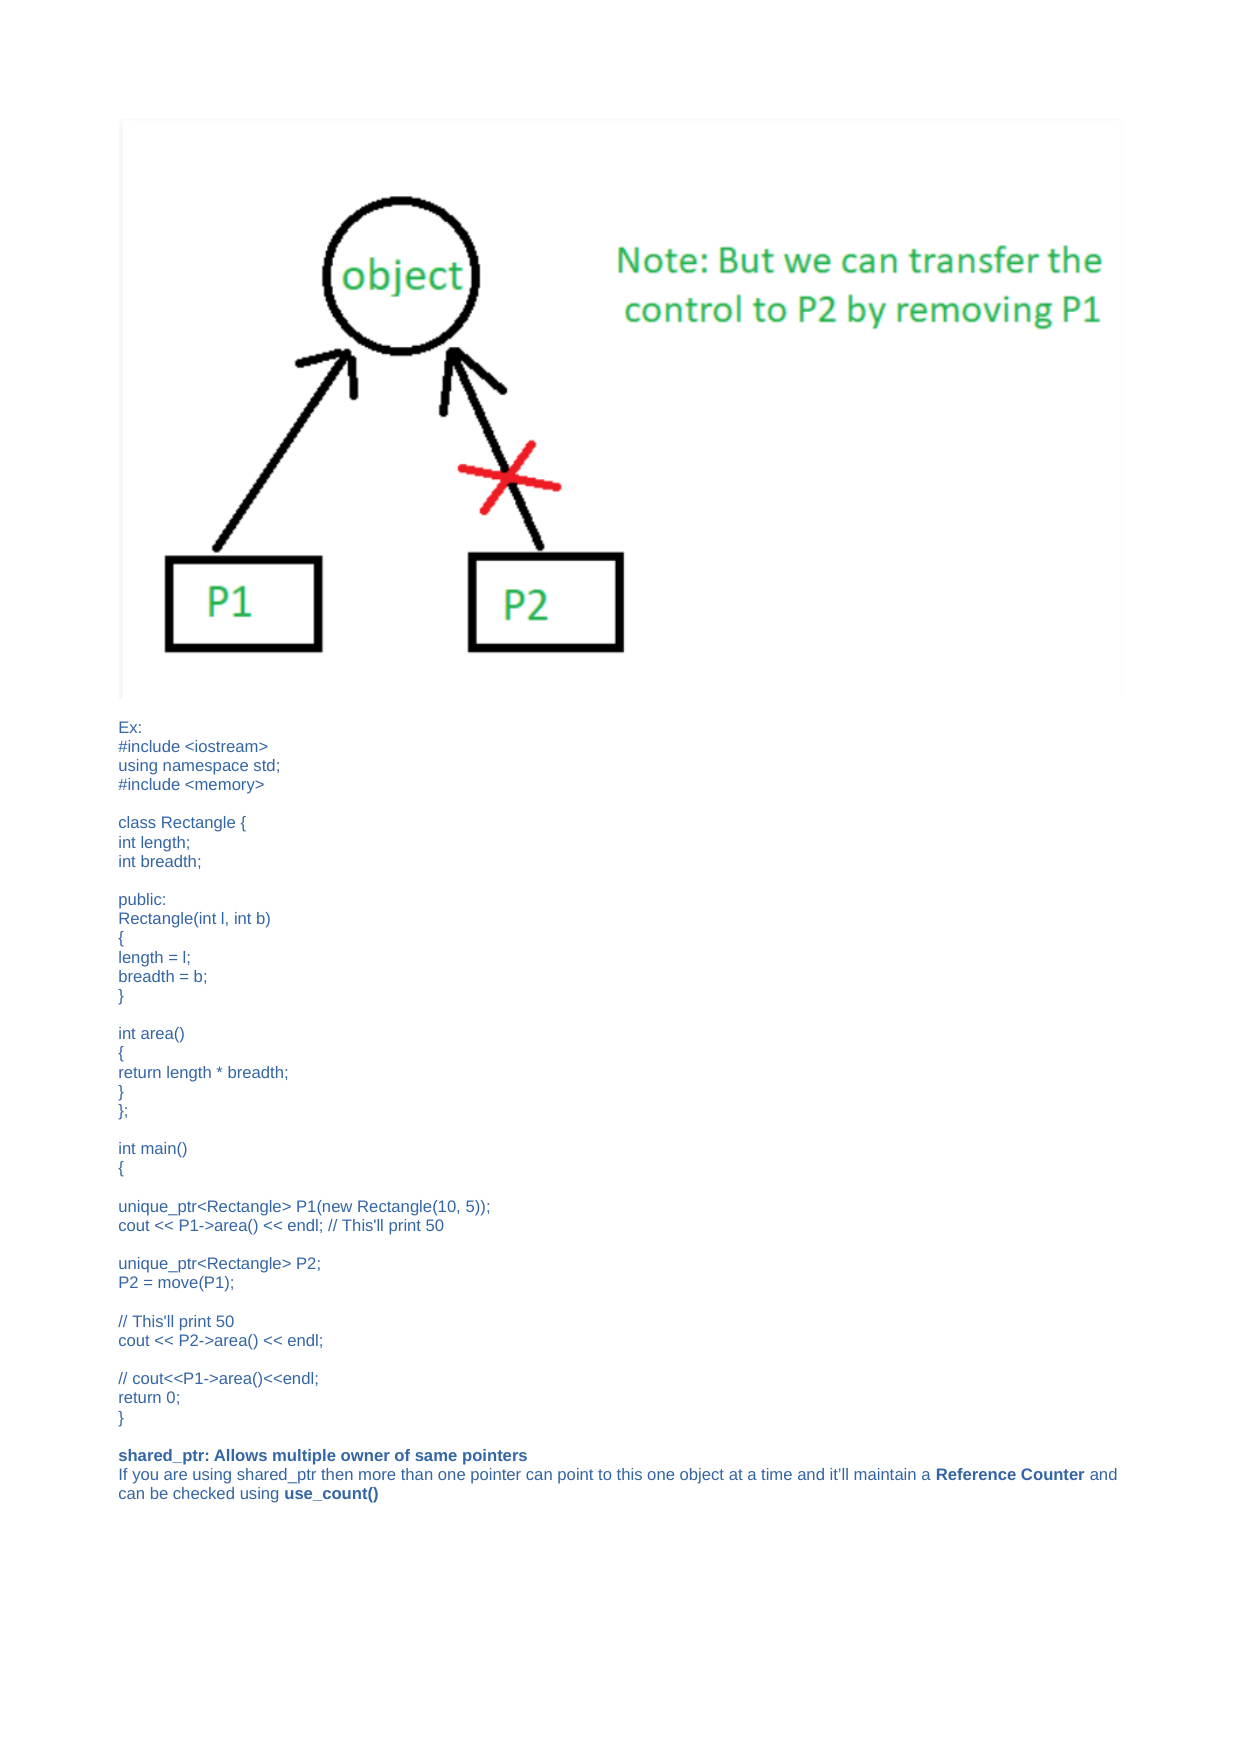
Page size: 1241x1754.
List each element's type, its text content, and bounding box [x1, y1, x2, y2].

text #include <iostream> [118, 737, 1122, 756]
text } [118, 1082, 1122, 1101]
text cout << P2->area() << endl; [118, 1331, 1122, 1350]
text // This'll print 50 [118, 1312, 1122, 1331]
text Ex: [118, 717, 1122, 737]
text } [118, 1407, 1122, 1427]
text { [118, 1158, 1122, 1177]
text { [118, 928, 1122, 947]
text } [118, 986, 1122, 1005]
text cout << P1->area() << endl; // This'll print 50 [118, 1216, 1122, 1235]
text // cout<<P1->area()<<endl; [118, 1369, 1122, 1388]
text int area() [118, 1024, 1122, 1043]
text return length * breadth; [118, 1062, 1122, 1082]
text }; [118, 1101, 1122, 1120]
text Rectangle(int l, int b) [118, 909, 1122, 928]
text int main() [118, 1139, 1122, 1158]
text public: [118, 890, 1122, 909]
text { [118, 1043, 1122, 1062]
text class Rectangle { [118, 813, 1122, 832]
text unique_ptr<Rectangle> P1(new Rectangle(10, 5)); [118, 1197, 1122, 1216]
text length = l; [118, 947, 1122, 967]
text P2 = move(P1); [118, 1273, 1122, 1292]
text using namespace std; [118, 756, 1122, 775]
text int length; [118, 832, 1122, 852]
text #include <memory> [118, 775, 1122, 794]
text int breadth; [118, 852, 1122, 871]
text unique_ptr<Rectangle> P2; [118, 1254, 1122, 1273]
picture [118, 118, 1123, 699]
text breadth = b; [118, 967, 1122, 986]
text return 0; [118, 1388, 1122, 1407]
text shared_ptr: Allows multiple owner of same pointers If you are using shared_ptr then more than one pointer can point to this one object at a time and it’ll maintain a Reference Counter and can be checked using use_count() [378, 1446, 1122, 1503]
